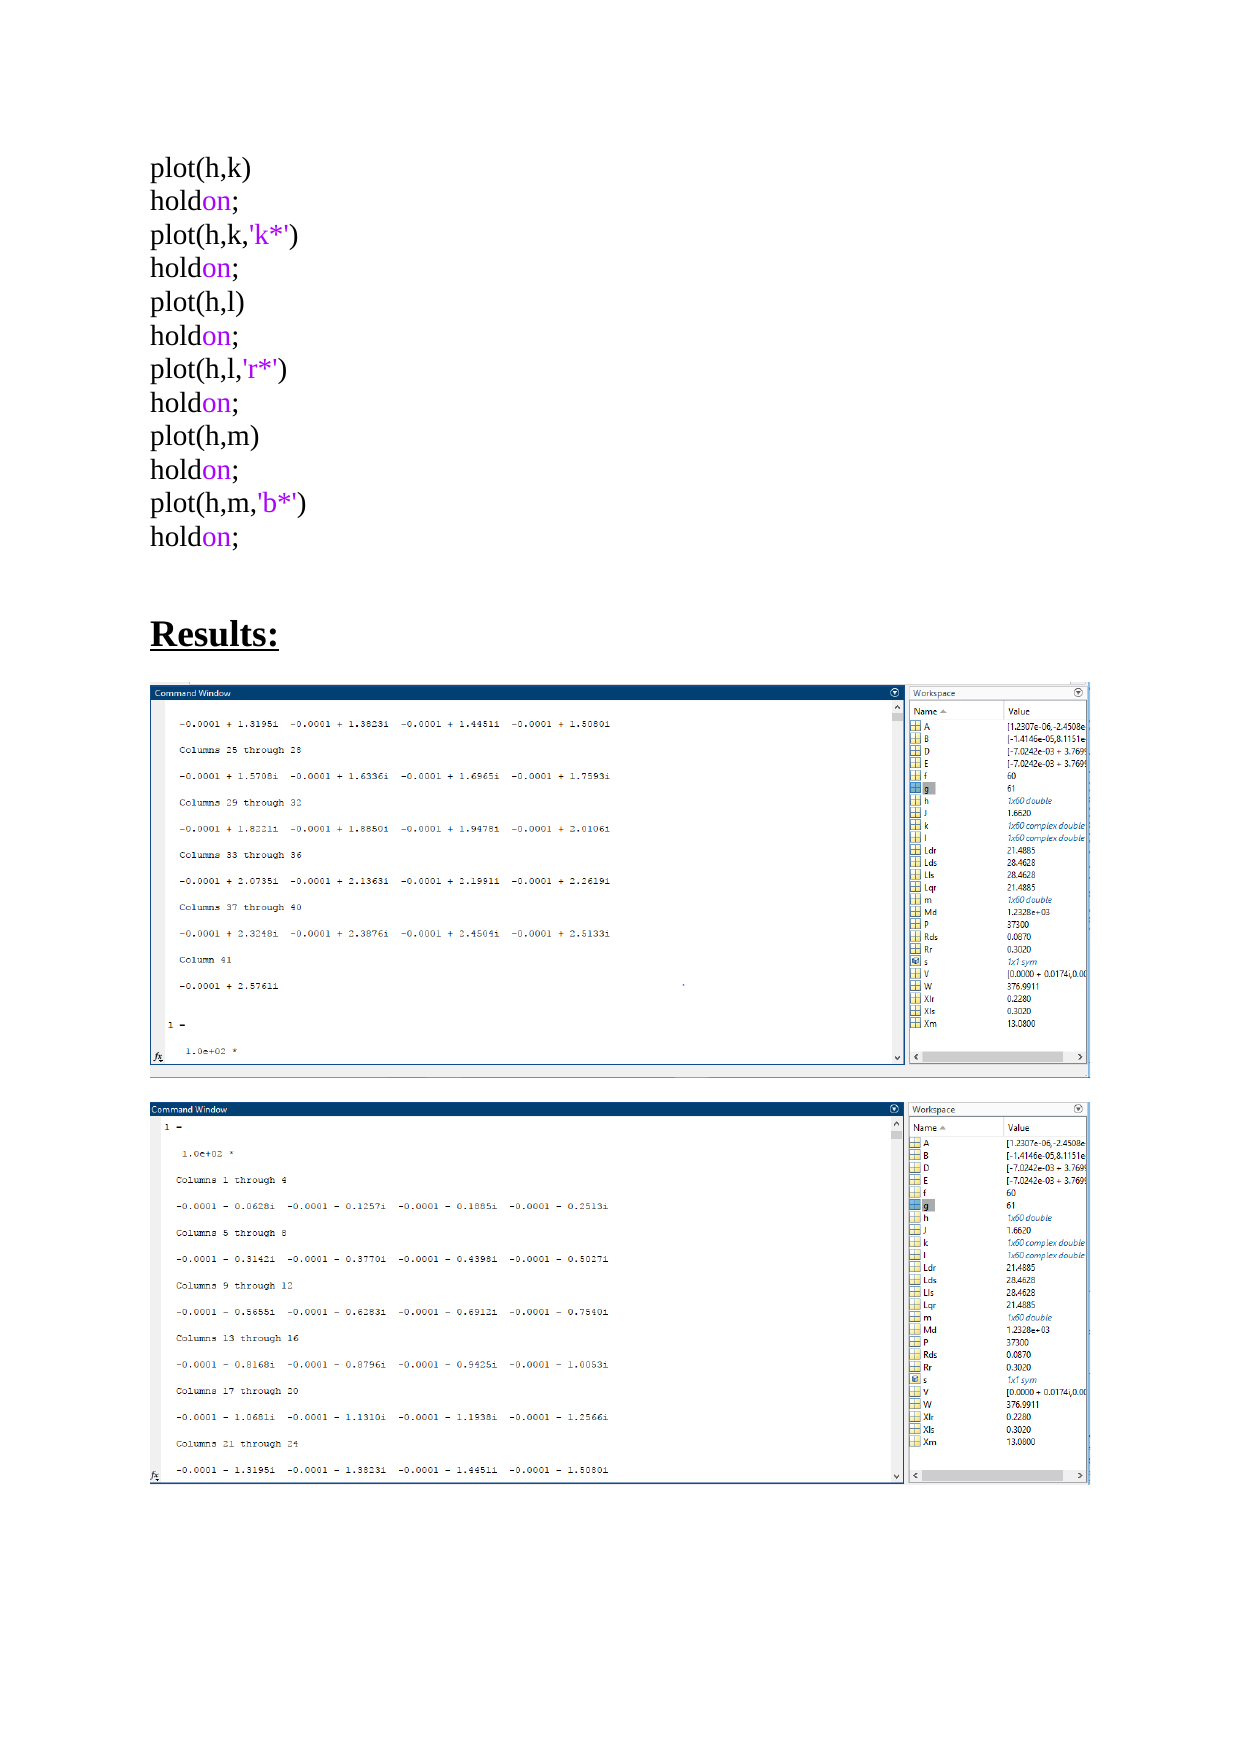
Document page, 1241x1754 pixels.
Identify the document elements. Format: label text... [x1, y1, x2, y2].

text holdon; [150, 385, 1090, 418]
text plot(h,m,'b*') [150, 485, 1090, 519]
picture [150, 1102, 1091, 1485]
text plot(h,m) [150, 418, 1090, 452]
picture [150, 682, 1091, 1078]
text holdon; [150, 183, 1090, 217]
text holdon; [150, 519, 1090, 552]
text plot(h,l) [150, 284, 1090, 318]
text holdon; [150, 452, 1090, 485]
text holdon; [150, 318, 1090, 351]
text plot(h,k) [150, 150, 1090, 183]
text plot(h,k,'k*') [150, 217, 1090, 251]
text plot(h,l,'r*') [150, 351, 1090, 385]
text Results: [150, 612, 1090, 655]
text holdon; [150, 251, 1090, 284]
